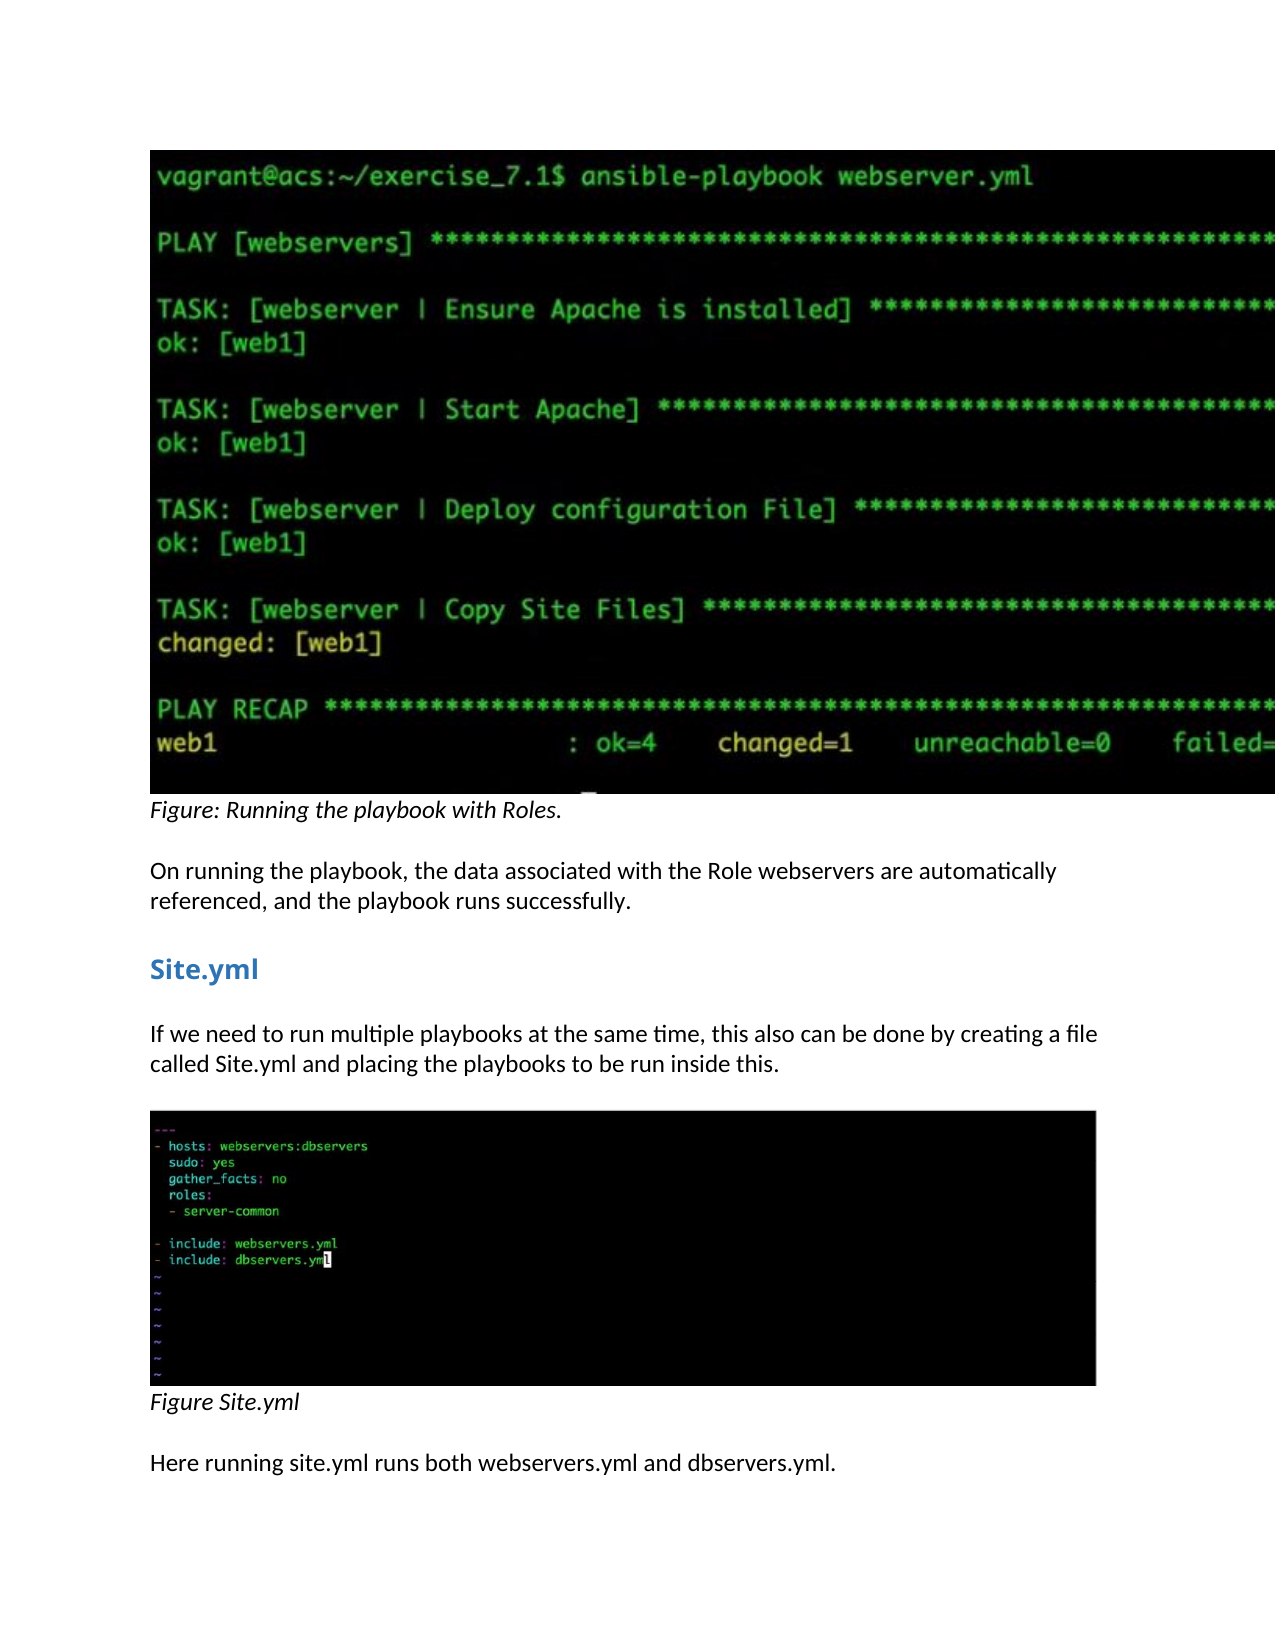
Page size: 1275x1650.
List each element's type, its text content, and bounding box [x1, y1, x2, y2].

text If we need to run multiple playbooks at the same time, this also can be done by creating a file called Site.yml and placing the playbooks to be run inside this. [150, 1018, 1125, 1079]
picture [150, 150, 1275, 794]
picture [150, 1109, 1097, 1386]
text Here running site.yml runs both webservers.yml and dbservers.yml. [150, 1447, 1125, 1477]
text Figure: Running the playbook with Roles. [150, 794, 1125, 824]
text On running the playbook, the data associated with the Role webservers are automatically [150, 855, 1125, 885]
subtitle Site.yml [150, 951, 1125, 987]
text referenced, and the playbook runs successfully. [150, 885, 1125, 916]
text Figure Site.yml [150, 1386, 1125, 1416]
